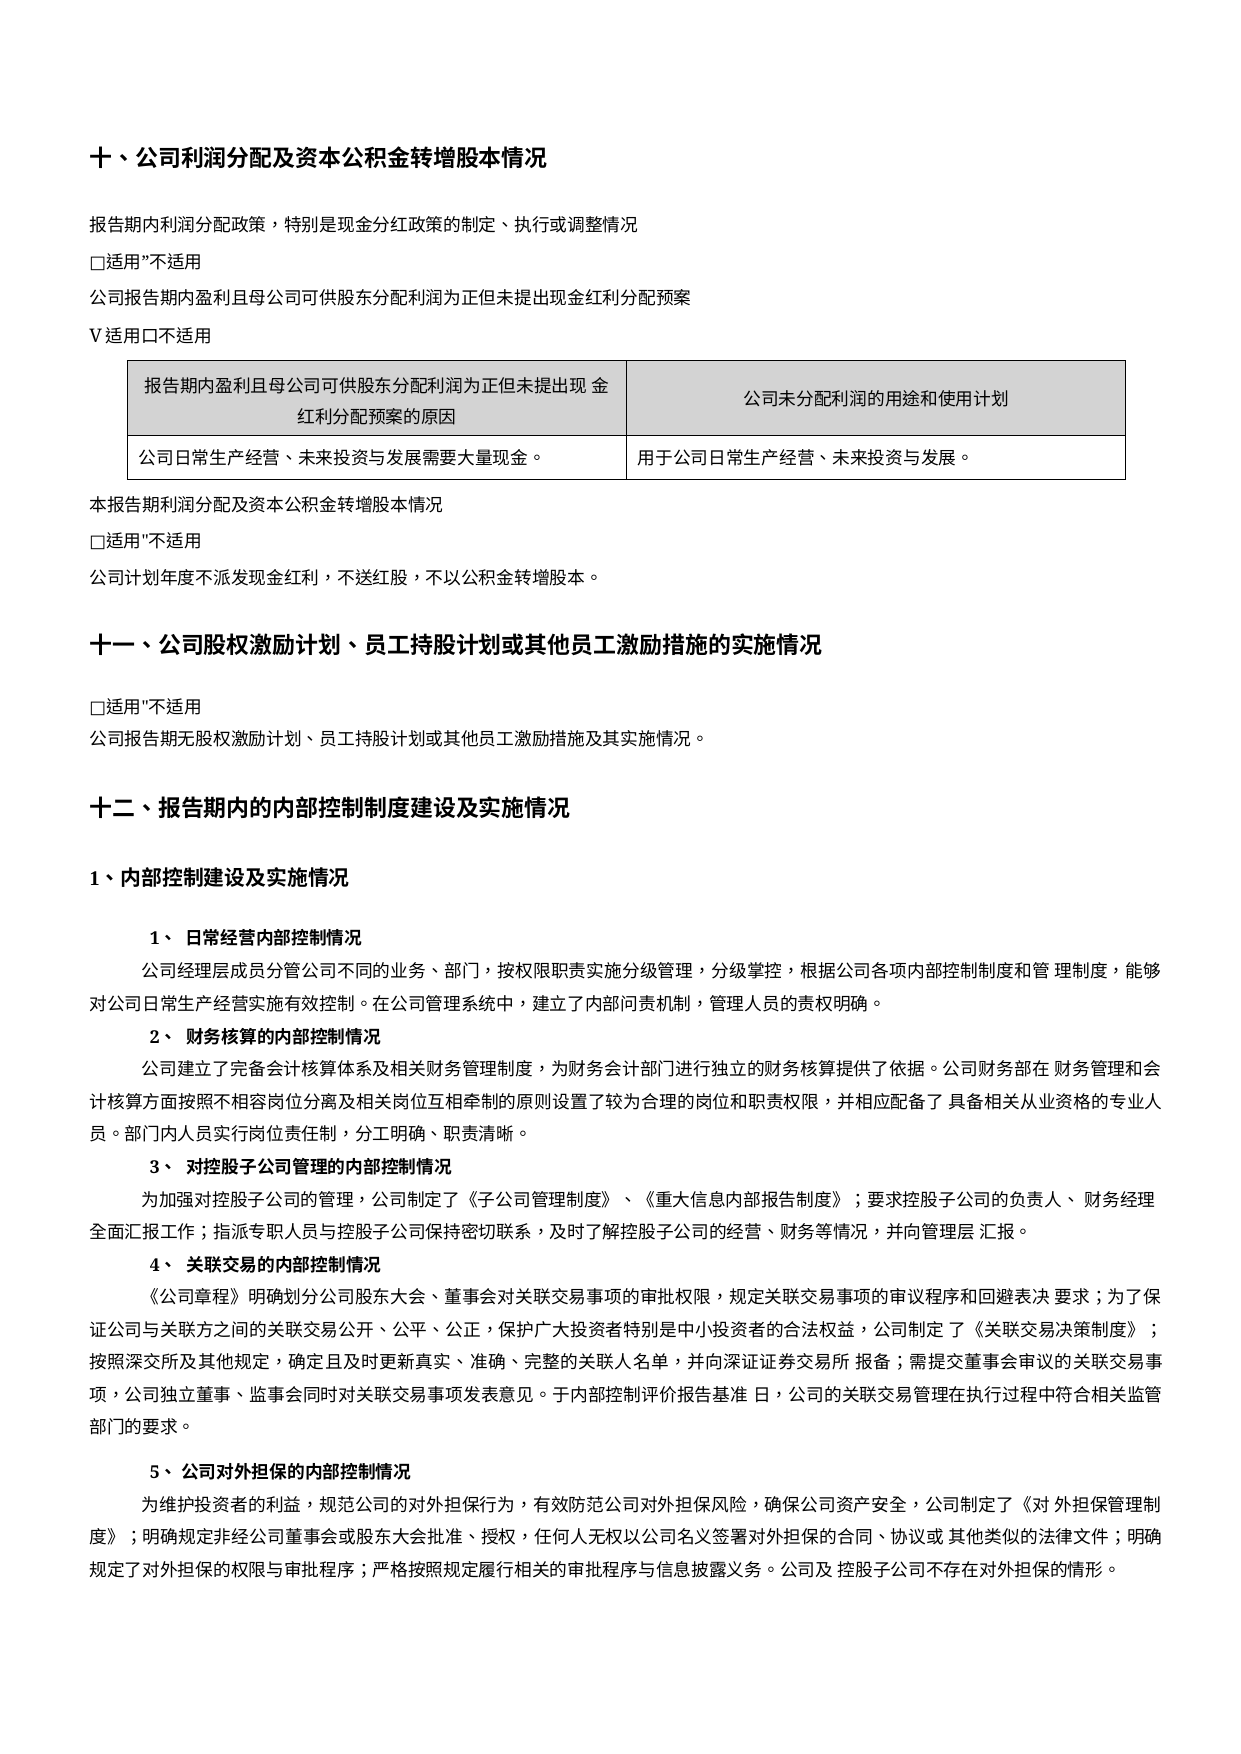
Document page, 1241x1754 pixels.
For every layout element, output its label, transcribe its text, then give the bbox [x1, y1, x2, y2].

subtitle 十二、报告期内的内部控制制度建设及实施情况 [89, 792, 1164, 823]
text 为维护投资者的利益，规范公司的对外担保行为，有效防范公司对外担保风险，确保公司资产安全，公司制定了《对 外担保管理制度》；明确规定非经公司董事会或股东大会批准、授权，任何人无权以公司名义签署对外担保的合同、协议或 其他类似的法律文件；明确规定了对外担保的权限与审批程序；严格按照规定履行相关的审批程序与信息披露义务。公司及 控股子公司不存在对外担保的情形。 [89, 1485, 1164, 1582]
text 4、 关联交易的内部控制情况 [89, 1245, 1164, 1278]
text 公司计划年度不派发现金红利，不送红股，不以公积金转增股本。 [89, 565, 1164, 589]
text 公司建立了完备会计核算体系及相关财务管理制度，为财务会计部门进行独立的财务核算提供了依据。公司财务部在 财务管理和会计核算方面按照不相容岗位分离及相关岗位互相牵制的原则设置了较为合理的岗位和职责权限，并相应配备了 具备相关从业资格的专业人员。部门内人员实行岗位责任制，分工明确、职责清晰。 [89, 1050, 1164, 1147]
text 公司报告期内盈利且母公司可供股东分配利润为正但未提出现金红利分配预案 [89, 286, 1164, 310]
text V适用口不适用 [89, 322, 1164, 348]
text 公司经理层成员分管公司不同的业务、部门，按权限职责实施分级管理，分级掌控，根据公司各项内部控制制度和管 理制度，能够对公司日常生产经营实施有效控制。在公司管理系统中，建立了内部问责机制，管理人员的责权明确。 [89, 951, 1164, 1017]
text □适用"不适用 [89, 687, 1164, 720]
subtitle 十、公司利润分配及资本公积金转增股本情况 [89, 142, 1164, 173]
text 5、 公司对外担保的内部控制情况 [89, 1452, 1164, 1485]
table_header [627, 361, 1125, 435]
text 《公司章程》明确划分公司股东大会、董事会对关联交易事项的审批权限，规定关联交易事项的审议程序和回避表决 要求；为了保证公司与关联方之间的关联交易公开、公平、公正，保护广大投资者特别是中小投资者的合法权益，公司制定 了《关联交易决策制度》；按照深交所及其他规定，确定且及时更新真实、准确、完整的关联人名单，并向深证证券交易所 报备；需提交董事会审议的关联交易事项，公司独立董事、监事会同时对关联交易事项发表意见。于内部控制评价报告基准 日，公司的关联交易管理在执行过程中符合相关监管部门的要求。 [89, 1278, 1164, 1440]
text 3、 对控股子公司管理的内部控制情况 [89, 1147, 1164, 1180]
text □适用"不适用 [89, 529, 1164, 553]
text 为加强对控股子公司的管理，公司制定了《子公司管理制度》、《重大信息内部报告制度》；要求控股子公司的负责人、 财务经理全面汇报工作；指派专职人员与控股子公司保持密切联系，及时了解控股子公司的经营、财务等情况，并向管理层 汇报。 [89, 1180, 1164, 1245]
text 报告期内利润分配政策，特别是现金分红政策的制定、执行或调整情况 [89, 212, 1164, 237]
text □适用”不适用 [89, 249, 1164, 273]
subtitle 1、内部控制建设及实施情况 [89, 863, 1164, 891]
text 公司报告期无股权激励计划、员工持股计划或其他员工激励措施及其实施情况。 [89, 720, 1164, 752]
text 2、 财务核算的内部控制情况 [89, 1017, 1164, 1050]
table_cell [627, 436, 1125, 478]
text 1、 日常经营内部控制情况 [89, 918, 1164, 951]
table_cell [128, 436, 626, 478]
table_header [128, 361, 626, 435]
subtitle 十一、公司股权激励计划、员工持股计划或其他员工激励措施的实施情况 [89, 629, 1164, 660]
text 本报告期利润分配及资本公积金转增股本情况 [89, 492, 1164, 516]
